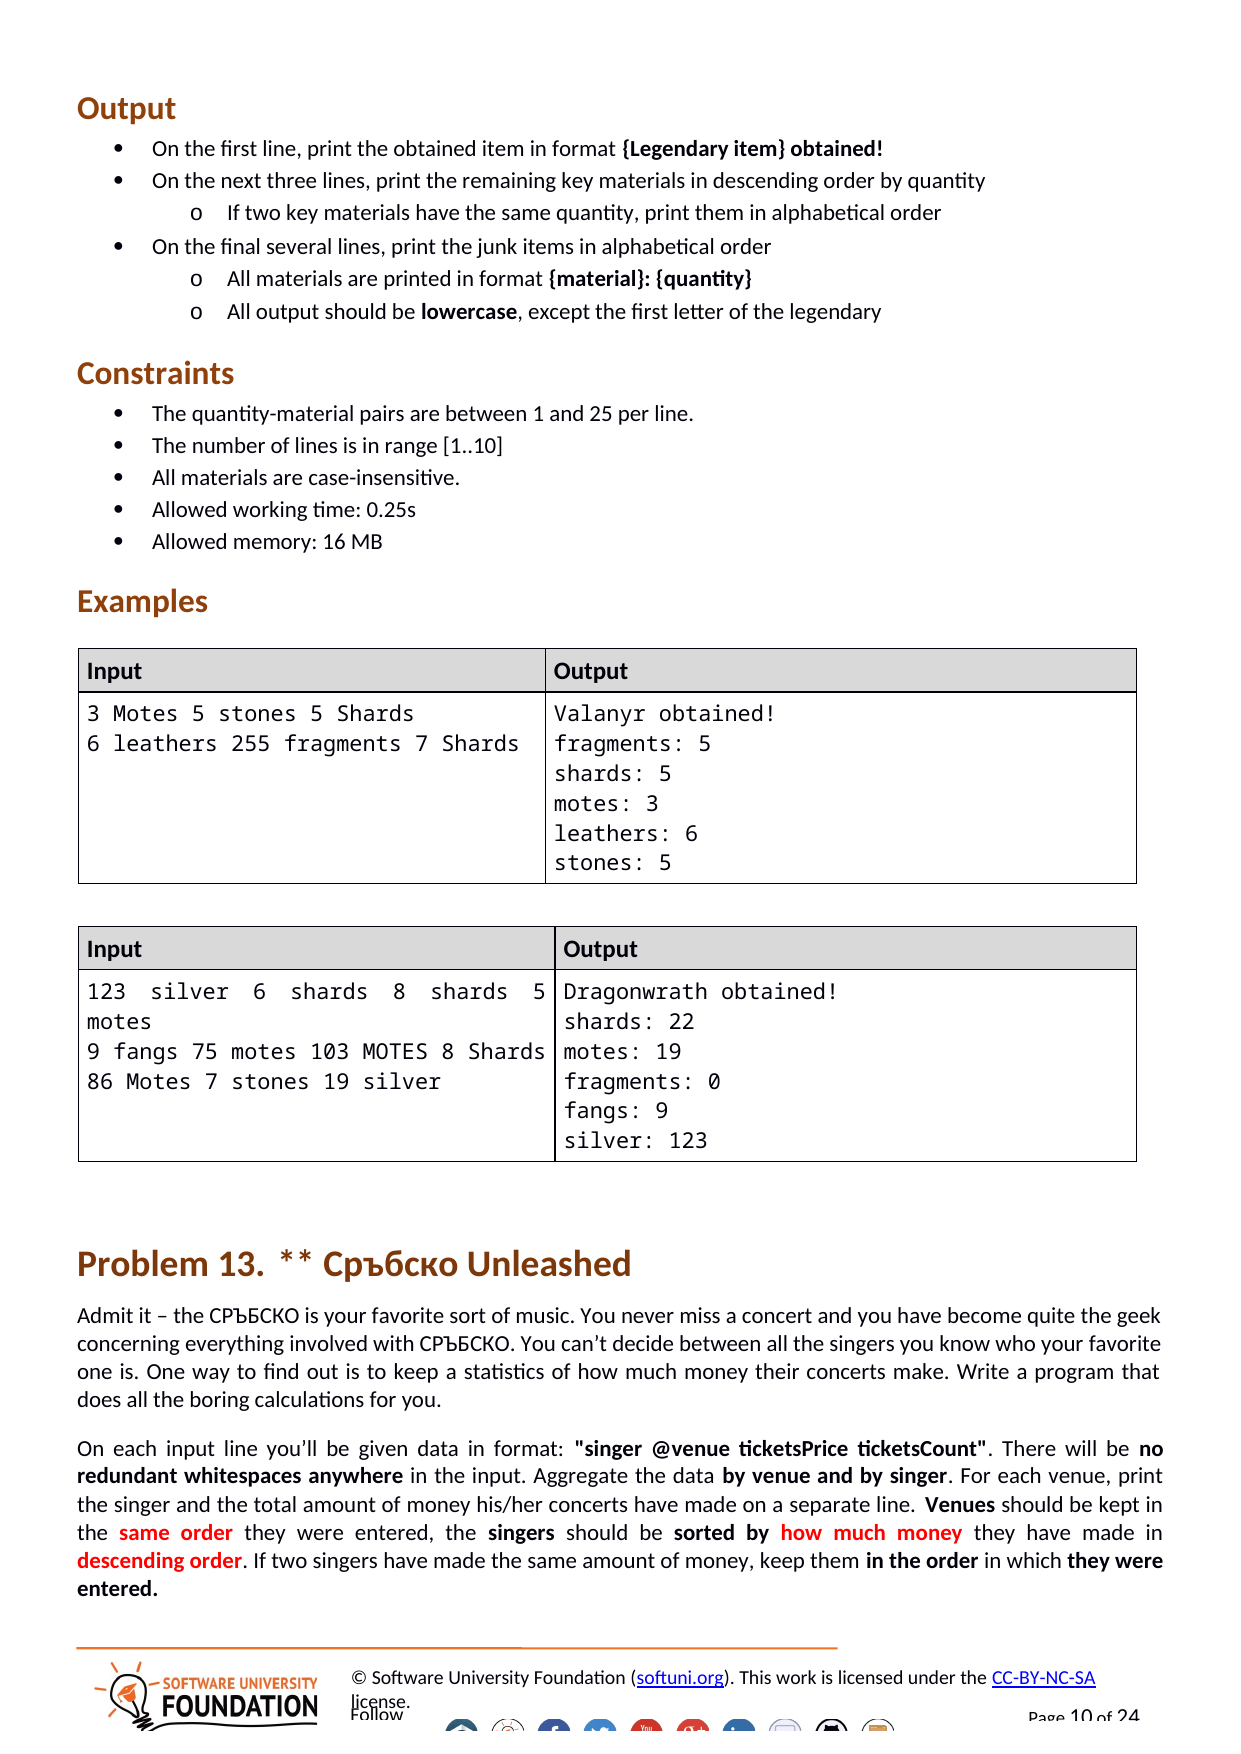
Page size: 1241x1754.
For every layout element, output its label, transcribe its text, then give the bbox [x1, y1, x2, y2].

table_cell Dragonwrath obtained! shards: 22 motes: 19 fragments: 0 fangs: 9 silver: 123 [556, 970, 1136, 1161]
list On the first line, print the obtained item in format {Legendary item} obtained! [114, 134, 1163, 162]
subtitle Constraints [77, 352, 1163, 393]
table_header Output [556, 927, 1136, 969]
list The number of lines is in range [1..10] [114, 431, 1163, 459]
table_header Output [546, 649, 1136, 691]
table_header Input [79, 649, 545, 691]
text Admit it – the СРЪБСКО is your favorite sort of music. You never miss a concert and you have become quite the geek concerning everything involved with СРЪБСКО. You can’t decide between all the singers you know who your favorite one is. One way to find out is to keep a statistics of how much money their concerts make. Write a program that does all the boring calculations for you. [77, 1301, 1163, 1413]
table_header Input [79, 927, 554, 969]
list All output should be lowercase, except the first letter of the legendary [189, 297, 1163, 327]
picture [768, 1719, 802, 1731]
picture [676, 1719, 709, 1731]
picture [722, 1719, 756, 1731]
picture [537, 1719, 571, 1731]
picture [583, 1719, 617, 1731]
list Allowed working time: 0.25s [114, 495, 1163, 523]
list On the next three lines, print the remaining key materials in descending order by quantity [114, 166, 1163, 194]
table_cell 3 Motes 5 stones 5 Shards 6 leathers 255 fragments 7 Shards [79, 693, 545, 883]
list All materials are printed in format {material}: {quantity} [189, 264, 1163, 293]
picture [630, 1719, 663, 1731]
picture [445, 1719, 478, 1731]
subtitle Output [77, 87, 1163, 128]
picture [93, 1661, 318, 1731]
list If two key materials have the same quantity, print them in alphabetical order [189, 198, 1163, 227]
table_cell 123 silver 6 shards 8 shards 5 motes 9 fangs 75 motes 103 MOTES 8 Shards 86 Motes 7 stones 19 silver [79, 970, 554, 1161]
picture [491, 1719, 524, 1731]
text On each input line you’ll be given data in format: "singer @venue ticketsPrice ticketsCount". There will be no redundant whitespaces anywhere in the input. Aggregate the data by venue and by singer. For each venue, print the singer and the total amount of money his/her concerts have made on a separate line. Venues should be kept in the same order they were entered, the singers should be sorted by how much money they have made in descending order. If two singers have made the same amount of money, keep them in the order in which they were entered. [77, 1434, 1163, 1602]
subtitle ** Сръбско Unleashed [77, 1240, 1163, 1286]
list The quantity-material pairs are between 1 and 25 per line. [114, 399, 1163, 427]
picture [861, 1719, 894, 1731]
list On the final several lines, print the junk items in alphabetical order [114, 232, 1163, 260]
subtitle Examples [77, 580, 1163, 621]
table_cell Valanyr obtained! fragments: 5 shards: 5 motes: 3 leathers: 6 stones: 5 [546, 693, 1136, 883]
picture [815, 1719, 848, 1731]
list All materials are case-insensitive. [114, 463, 1163, 491]
list Allowed memory: 16 MB [114, 527, 1163, 555]
